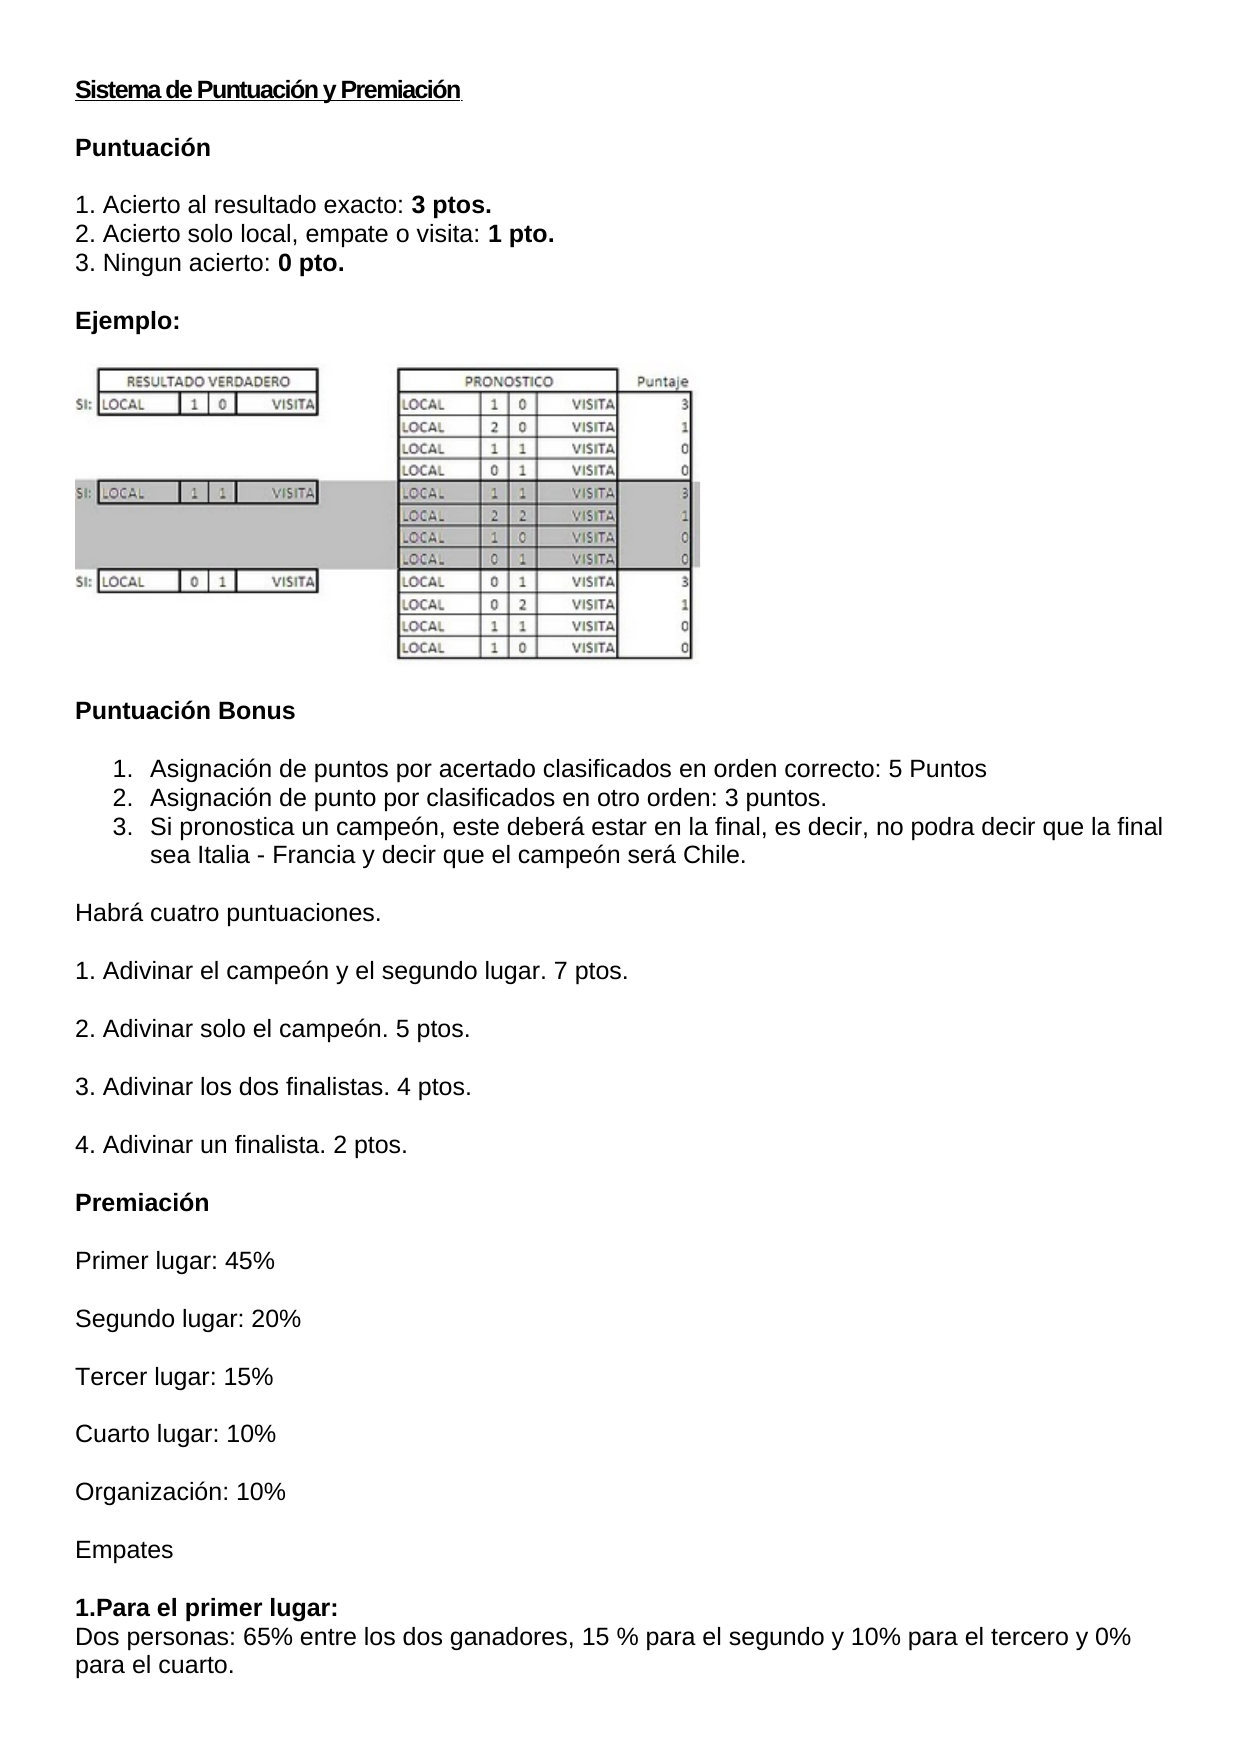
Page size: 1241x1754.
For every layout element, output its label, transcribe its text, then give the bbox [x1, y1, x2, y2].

picture [75, 363, 700, 667]
text 1. Adivinar el campeón y el segundo lugar. 7 ptos. [75, 956, 1165, 985]
text Puntuación Bonus [75, 696, 1165, 725]
text 3. Adivinar los dos finalistas. 4 ptos. [75, 1072, 1165, 1101]
text Habrá cuatro puntuaciones. [75, 898, 1165, 927]
text Cuarto lugar: 10% [75, 1419, 1165, 1448]
list Asignación de puntos por acertado clasificados en orden correcto: 5 Puntos [112, 754, 1165, 783]
list Si pronostica un campeón, este deberá estar en la final, es decir, no podra decir que la final sea Italia - Francia y decir que el campeón será Chile. [112, 811, 1165, 869]
text Segundo lugar: 20% [75, 1303, 1165, 1332]
text Sistema de Puntuación y Premiación [75, 75, 1165, 104]
text Premiación [75, 1188, 1165, 1216]
text 4. Adivinar un finalista. 2 ptos. [75, 1130, 1165, 1158]
text 2. Adivinar solo el campeón. 5 ptos. [75, 1014, 1165, 1043]
text Puntuación [75, 132, 1165, 161]
text Organización: 10% [75, 1477, 1165, 1506]
text Ejemplo: [75, 306, 1165, 334]
text Primer lugar: 45% [75, 1246, 1165, 1274]
text Tercer lugar: 15% [75, 1361, 1165, 1390]
list Asignación de punto por clasificados en otro orden: 3 puntos. [112, 783, 1165, 811]
text 1. Acierto al resultado exacto: 3 ptos. 2. Acierto solo local, empate o visita: 1 pto. 3. Ningun acierto: 0 pto. [75, 190, 1165, 277]
